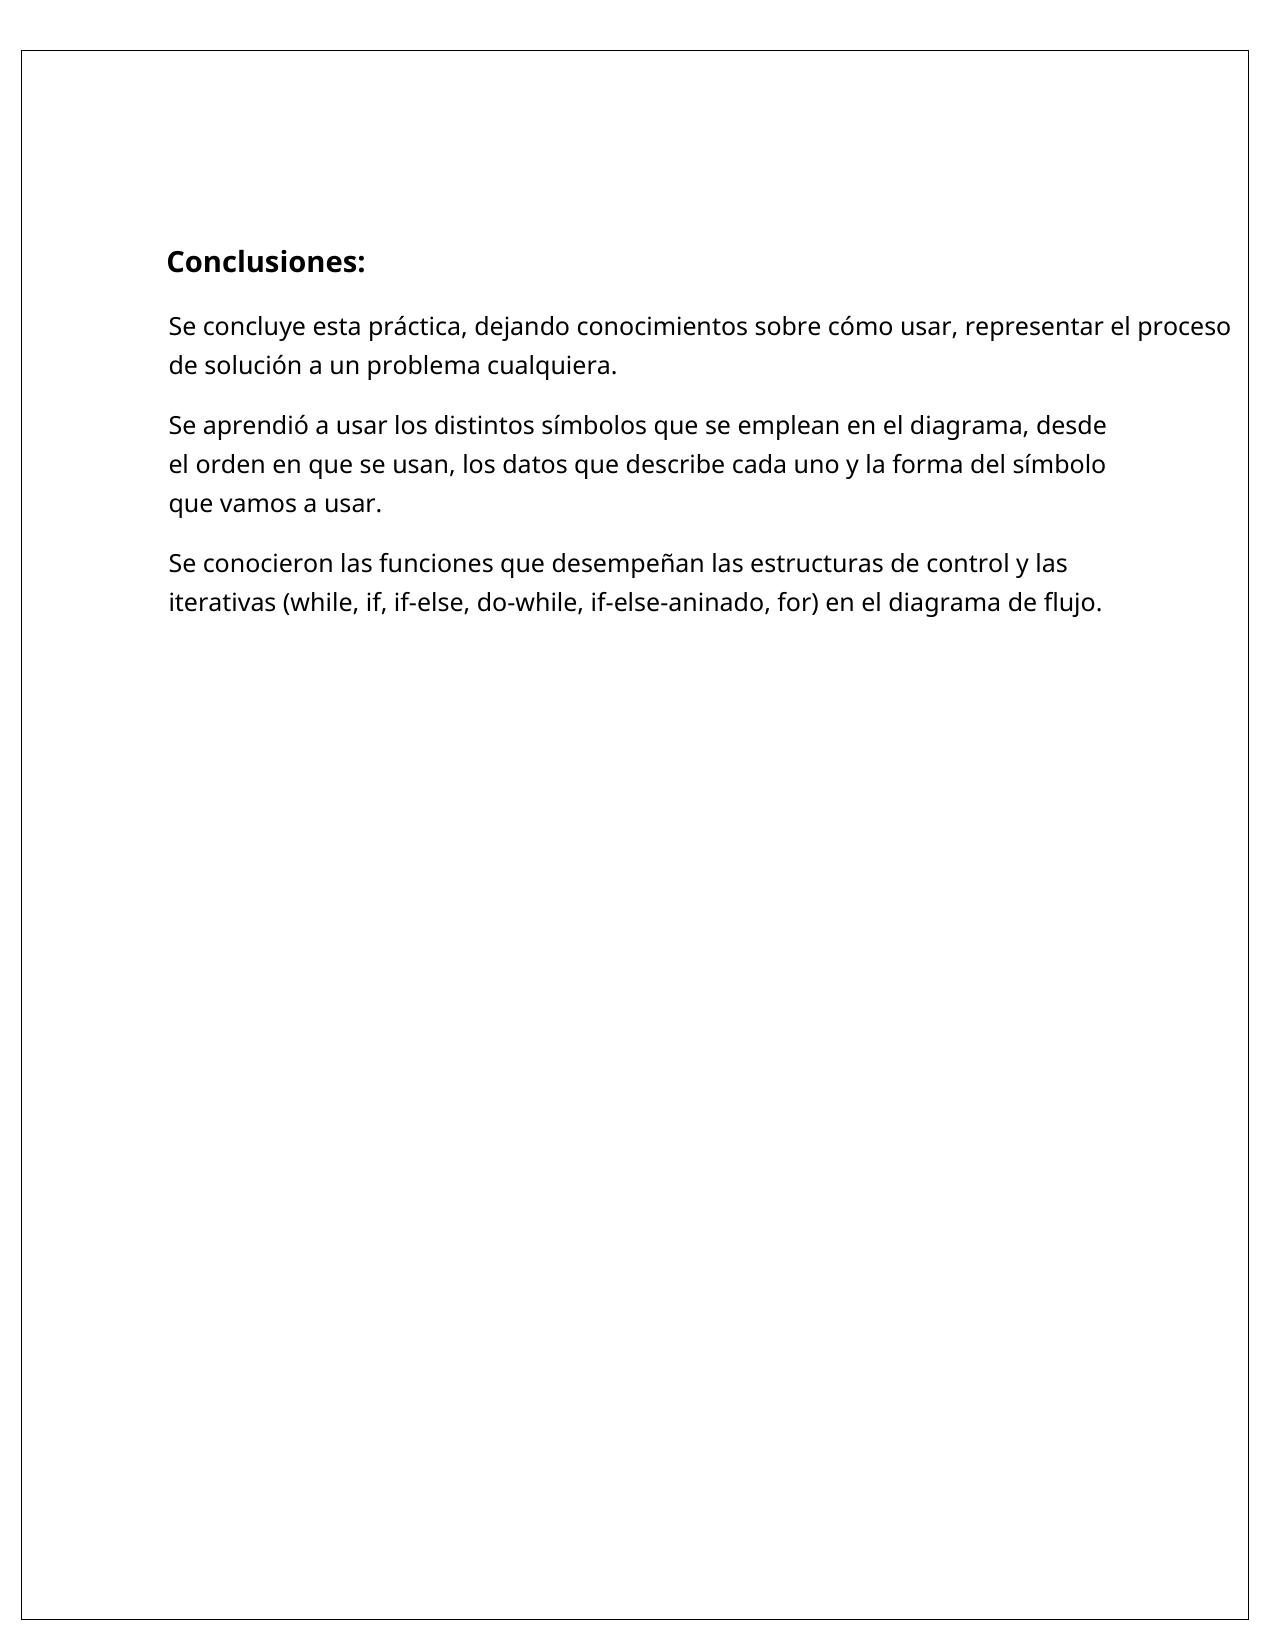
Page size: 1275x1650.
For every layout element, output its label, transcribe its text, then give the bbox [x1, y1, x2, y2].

text Se conocieron las funciones que desempeñan las estructuras de control y las iterativas (while, if, if-else, do-while, if-else-aninado, for) en el diagrama de flujo. [168, 546, 1119, 619]
text Se aprendió a usar los distintos símbolos que se emplean en el diagrama, desde el orden en que se usan, los datos que describe cada uno y la forma del símbolo que vamos a usar. [168, 407, 1119, 520]
text Se concluye esta práctica, dejando conocimientos sobre cómo usar, representar el proceso de solución a un problema cualquiera. [168, 308, 1248, 381]
text Conclusiones: [109, 242, 1248, 281]
